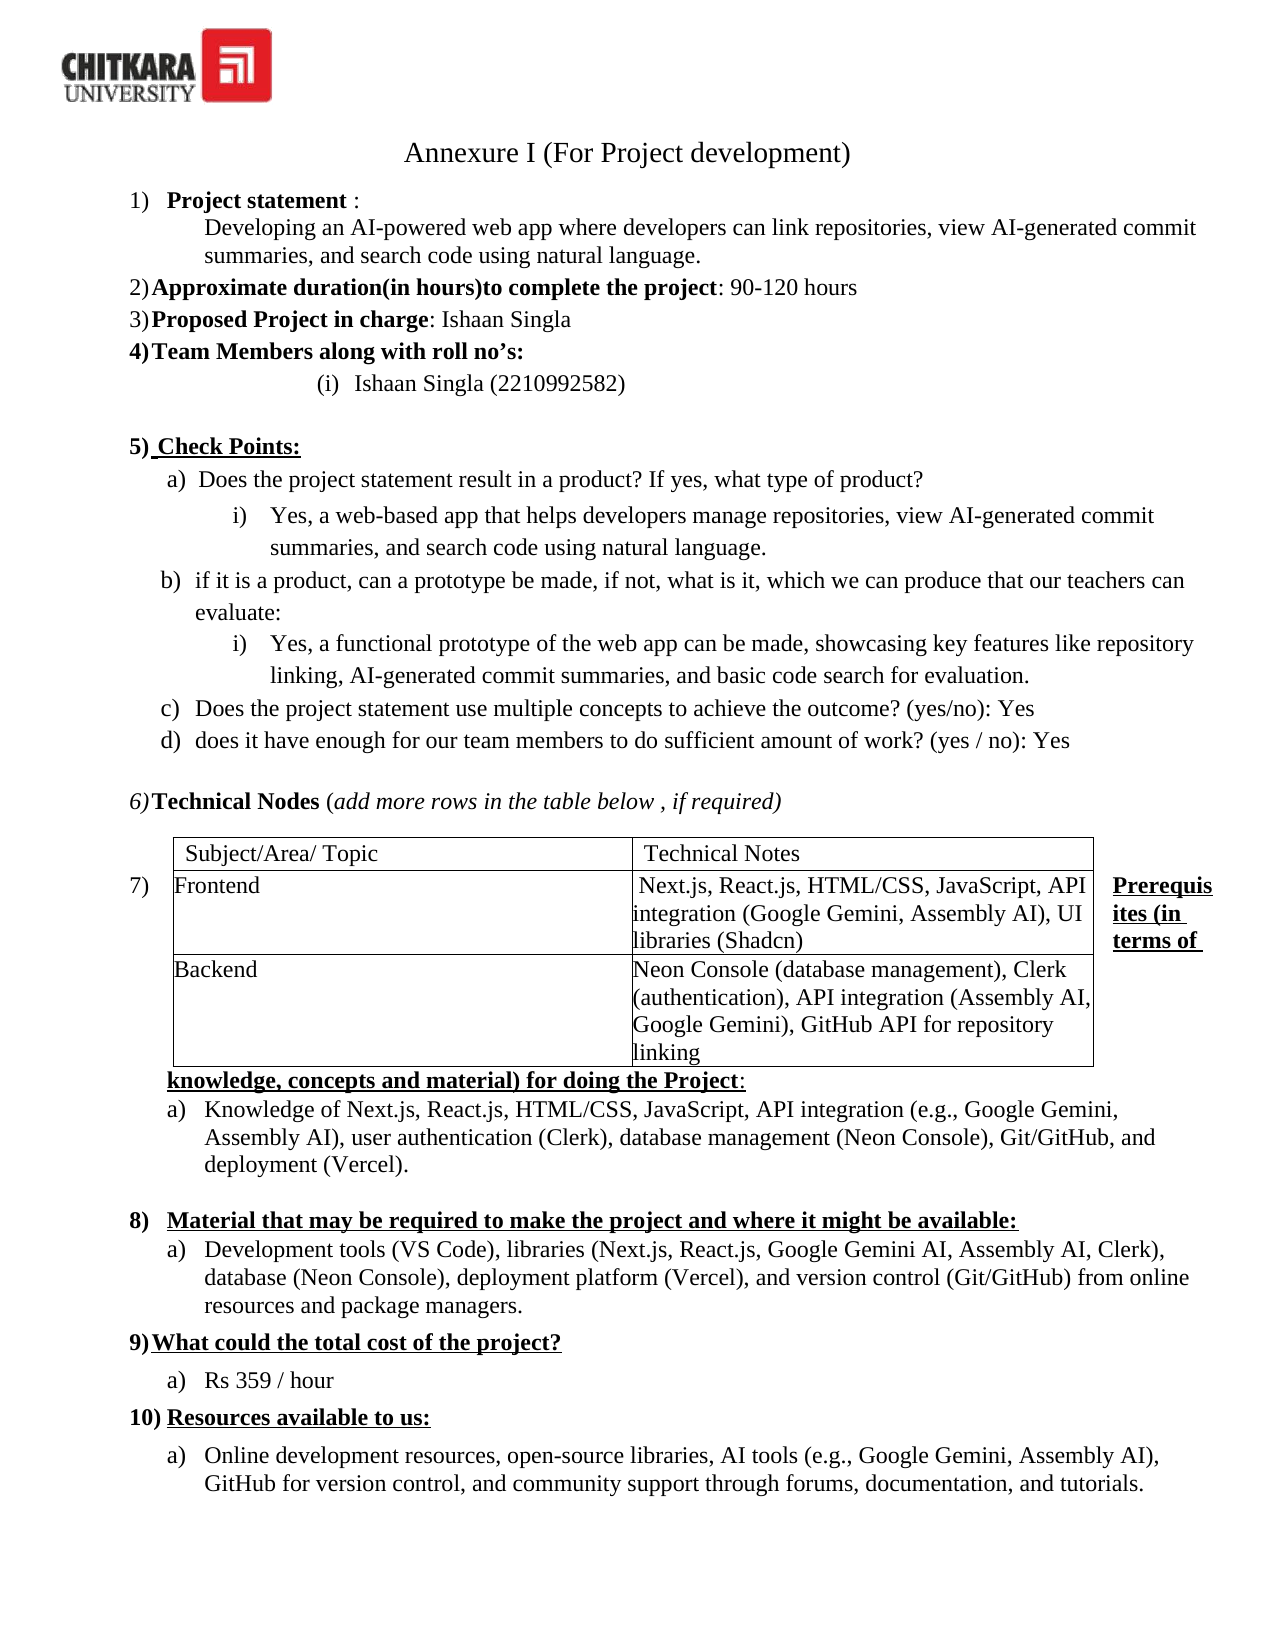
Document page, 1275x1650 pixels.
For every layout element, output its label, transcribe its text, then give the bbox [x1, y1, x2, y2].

list Prerequisites (in terms of knowledge, concepts and material) for doing the Project: [129, 871, 1212, 1094]
table_cell Next.js, React.js, HTML/CSS, JavaScript, API integration (Google Gemini, Assembly AI), UI libraries (Shadcn) [633, 871, 1093, 954]
subtitle What could the total cost of the project? [129, 1328, 1212, 1356]
subtitle Rs 359 / hour [167, 1365, 1212, 1394]
list Yes, a functional prototype of the web app can be made, showcasing key features like repository linking, AI-generated commit summaries, and basic code search for evaluation. [232, 629, 1212, 688]
subtitle Team Members along with roll no’s: [129, 337, 1212, 364]
list Material that may be required to make the project and where it might be available: [129, 1206, 1212, 1234]
text Annexure I (For Project development) [404, 135, 1212, 169]
subtitle Approximate duration(in hours)to complete the project: 90-120 hours [129, 273, 1212, 300]
list Development tools (VS Code), libraries (Next.js, React.js, Google Gemini AI, Assembly AI, Clerk), database (Neon Console), deployment platform (Vercel), and version control (Git/GitHub) from online resources and package managers. [167, 1234, 1212, 1318]
list Check Points: [129, 432, 1212, 460]
text Developing an AI-powered web app where developers can link repositories, view AI-generated commit summaries, and search code using natural language. [204, 213, 1212, 268]
table_header Technical Notes [633, 838, 1093, 870]
list does it have enough for our team members to do sufficient amount of work? (yes / no): Yes [160, 726, 1212, 754]
subtitle Resources available to us: [129, 1403, 1212, 1431]
list Technical Nodes (add more rows in the table below , if required) [129, 787, 1212, 814]
table_cell Backend [174, 955, 632, 1066]
picture [61, 25, 273, 105]
table_cell Frontend [174, 871, 632, 954]
subtitle Online development resources, open-source libraries, AI tools (e.g., Google Gemini, Assembly AI), GitHub for version control, and community support through forums, documentation, and tutorials. [167, 1440, 1212, 1496]
list Knowledge of Next.js, React.js, HTML/CSS, JavaScript, API integration (e.g., Google Gemini, Assembly AI), user authentication (Clerk), database management (Neon Console), Git/GitHub, and deployment (Vercel). [167, 1094, 1212, 1178]
list Project statement : [129, 186, 1212, 213]
list Proposed Project in charge: Ishaan Singla [129, 305, 1212, 332]
list if it is a product, can a prototype be made, if not, what is it, which we can produce that our teachers can evaluate: [160, 565, 1212, 625]
list Does the project statement use multiple concepts to achieve the outcome? (yes/no): Yes [160, 693, 1212, 721]
table_cell Neon Console (database management), Clerk (authentication), API integration (Assembly AI, Google Gemini), GitHub API for repository linking [633, 955, 1093, 1066]
list Yes, a web-based app that helps developers manage repositories, view AI-generated commit summaries, and search code using natural language. [232, 501, 1193, 561]
table_header Subject/Area/ Topic [174, 838, 632, 870]
list Ishaan Singla (2210992582) [317, 369, 1212, 396]
list Does the project statement result in a product? If yes, what type of product? [167, 464, 1193, 493]
